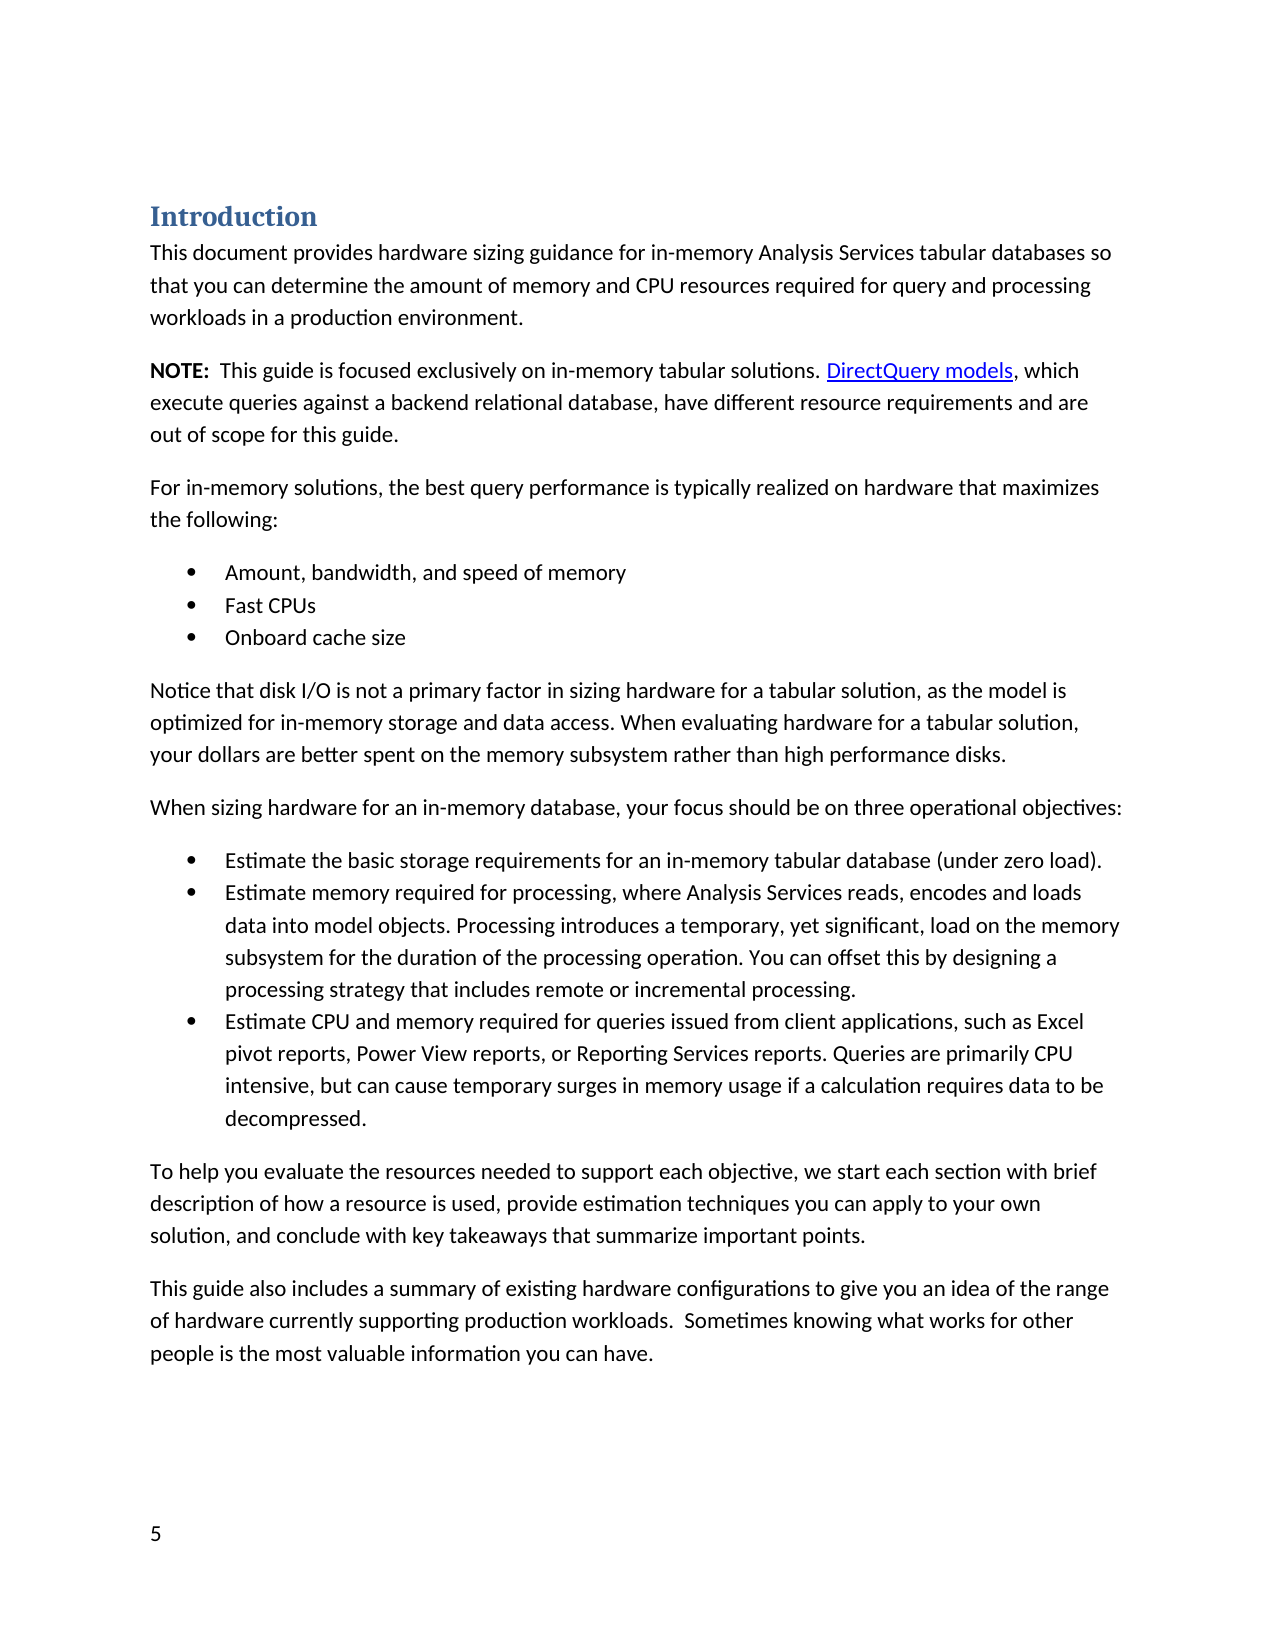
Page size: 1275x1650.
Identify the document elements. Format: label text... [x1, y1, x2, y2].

text This document provides hardware sizing guidance for in-memory Analysis Services tabular databases so that you can determine the amount of memory and CPU resources required for query and processing workloads in a production environment. [150, 238, 1125, 331]
list Estimate memory required for processing, where Analysis Services reads, encodes and loads data into model objects. Processing introduces a temporary, yet significant, load on the memory subsystem for the duration of the processing operation. You can offset this by designing a processing strategy that includes remote or incremental processing. [187, 878, 1125, 1003]
list Amount, bandwidth, and speed of memory [187, 558, 1125, 587]
text When sizing hardware for an in-memory database, your focus should be on three operational objectives: [150, 793, 1125, 821]
text This guide also includes a summary of existing hardware configurations to give you an idea of the range of hardware currently supporting production workloads. Sometimes knowing what works for other people is the most valuable information you can have. [150, 1274, 1125, 1367]
list Estimate CPU and memory required for queries issued from client applications, such as Excel pivot reports, Power View reports, or Reporting Services reports. Queries are primarily CPU intensive, but can cause temporary surges in memory usage if a calculation requires data to be decompressed. [187, 1007, 1125, 1132]
text For in-memory solutions, the best query performance is typically realized on hardware that maximizes the following: [150, 473, 1125, 533]
list Estimate the basic storage requirements for an in-memory tabular database (under zero load). [187, 846, 1125, 874]
subtitle Introduction [150, 200, 1125, 233]
text NOTE: This guide is focused exclusively on in-memory tabular solutions. DirectQuery models, which execute queries against a backend relational database, have different resource requirements and are out of scope for this guide. [150, 356, 1125, 448]
text Notice that disk I/O is not a primary factor in sizing hardware for a tabular solution, as the model is optimized for in-memory storage and data access. When evaluating hardware for a tabular solution, your dollars are better spent on the memory subsystem rather than high performance disks. [150, 676, 1125, 768]
list Onboard cache size [187, 623, 1125, 651]
text To help you evaluate the resources needed to support each objective, we start each section with brief description of how a resource is used, provide estimation techniques you can apply to your own solution, and conclude with key takeaways that summarize important points. [150, 1157, 1125, 1249]
list Fast CPUs [187, 591, 1125, 619]
